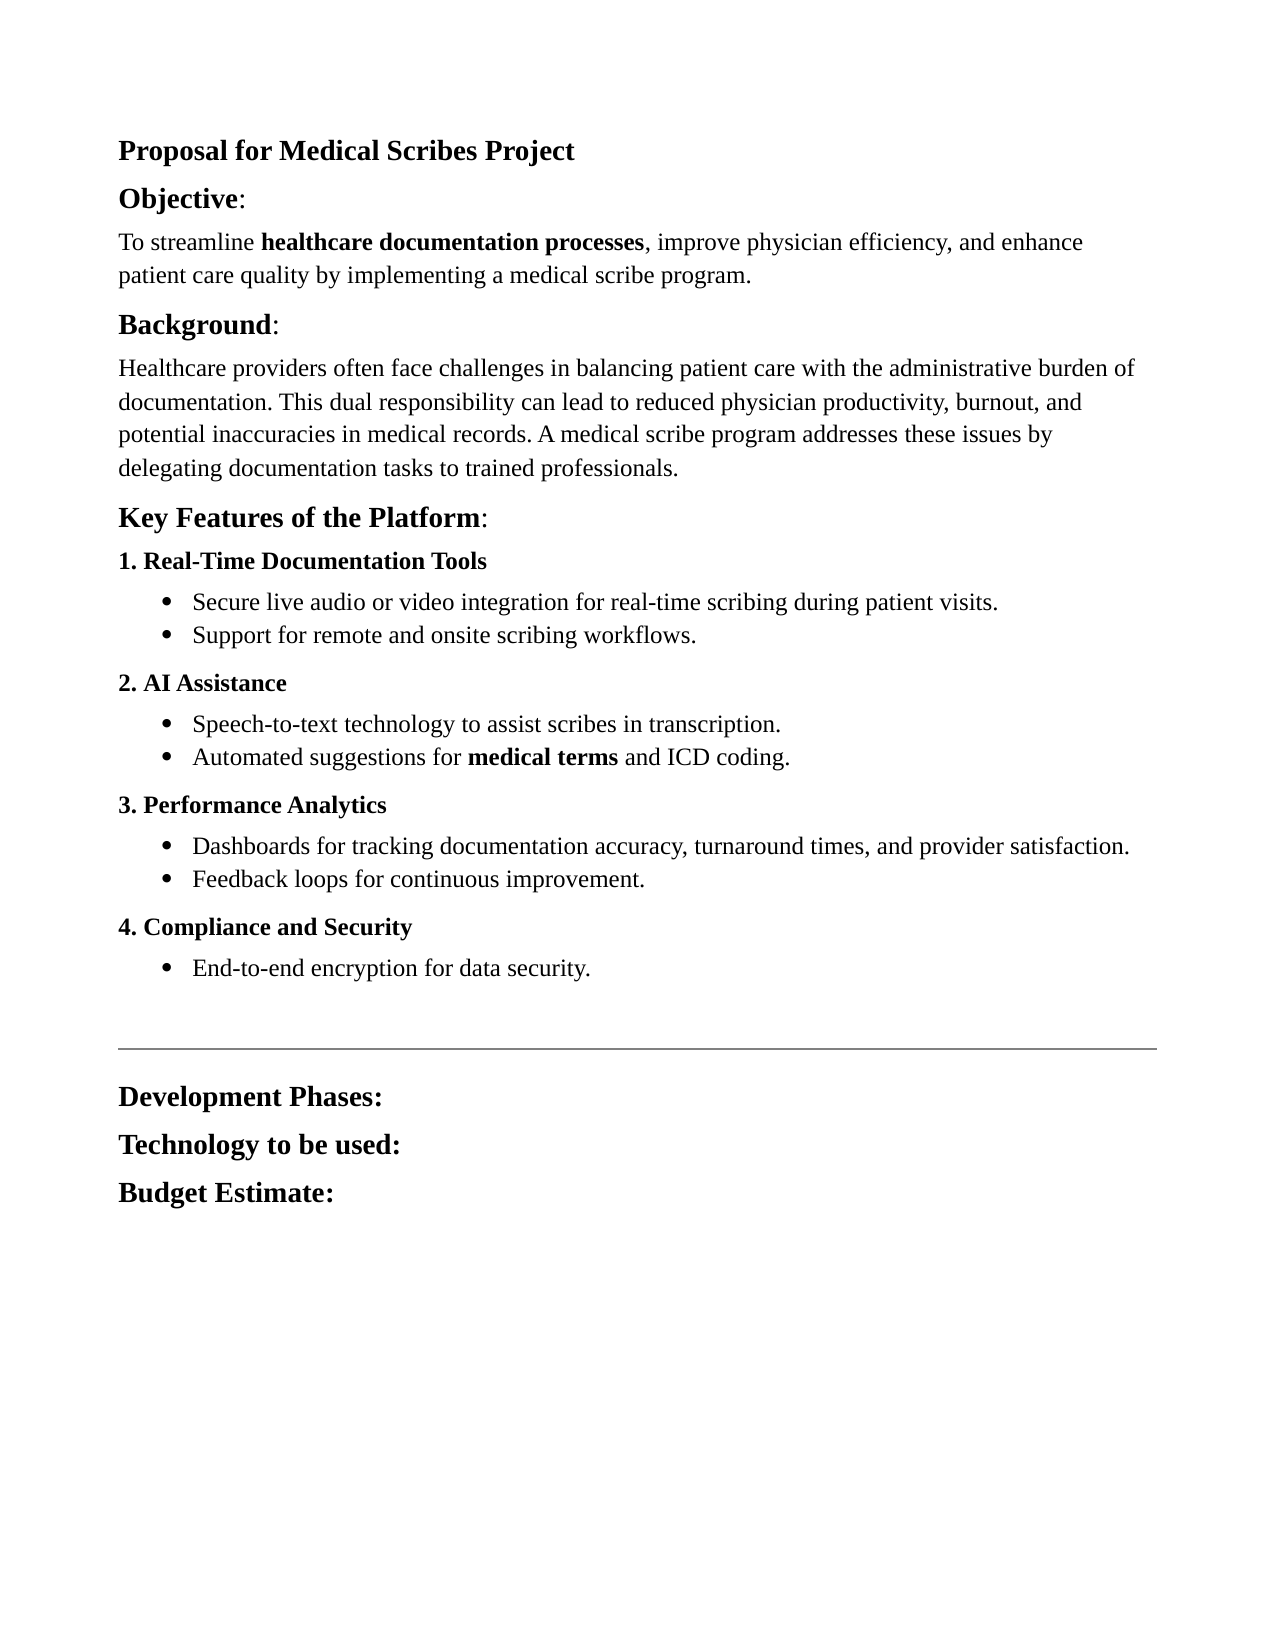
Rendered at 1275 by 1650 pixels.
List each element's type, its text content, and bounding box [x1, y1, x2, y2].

subtitle Background: [118, 307, 1157, 341]
subtitle Proposal for Medical Scribes Project [118, 133, 1157, 166]
subtitle Development Phases: [118, 1079, 1157, 1113]
subtitle Objective: [118, 181, 1157, 214]
subtitle Budget Estimate: [118, 1175, 1157, 1209]
subtitle Technology to be used: [118, 1127, 1157, 1161]
list Dashboards for tracking documentation accuracy, turnaround times, and provider satisfaction. [162, 831, 1157, 860]
subtitle 1. Real-Time Documentation Tools [118, 546, 1157, 575]
text To streamline healthcare documentation processes, improve physician efficiency, and enhance patient care quality by implementing a medical scribe program. [118, 227, 1157, 289]
subtitle 3. Performance Analytics [118, 790, 1157, 819]
list Feedback loops for continuous improvement. [162, 864, 1157, 893]
list Secure live audio or video integration for real-time scribing during patient visits. [162, 587, 1157, 616]
subtitle Key Features of the Platform: [118, 500, 1157, 534]
subtitle 2. AI Assistance [118, 668, 1157, 697]
list Speech-to-text technology to assist scribes in transcription. [162, 709, 1157, 738]
list Automated suggestions for medical terms and ICD coding. [162, 742, 1157, 771]
subtitle 4. Compliance and Security [118, 912, 1157, 941]
list Support for remote and onsite scribing workflows. [162, 621, 1157, 649]
list End-to-end encryption for data security. [162, 953, 1157, 982]
text Healthcare providers often face challenges in balancing patient care with the administrative burden of documentation. This dual responsibility can lead to reduced physician productivity, burnout, and potential inaccuracies in medical records. A medical scribe program addresses these issues by delegating documentation tasks to trained professionals. [118, 353, 1157, 481]
